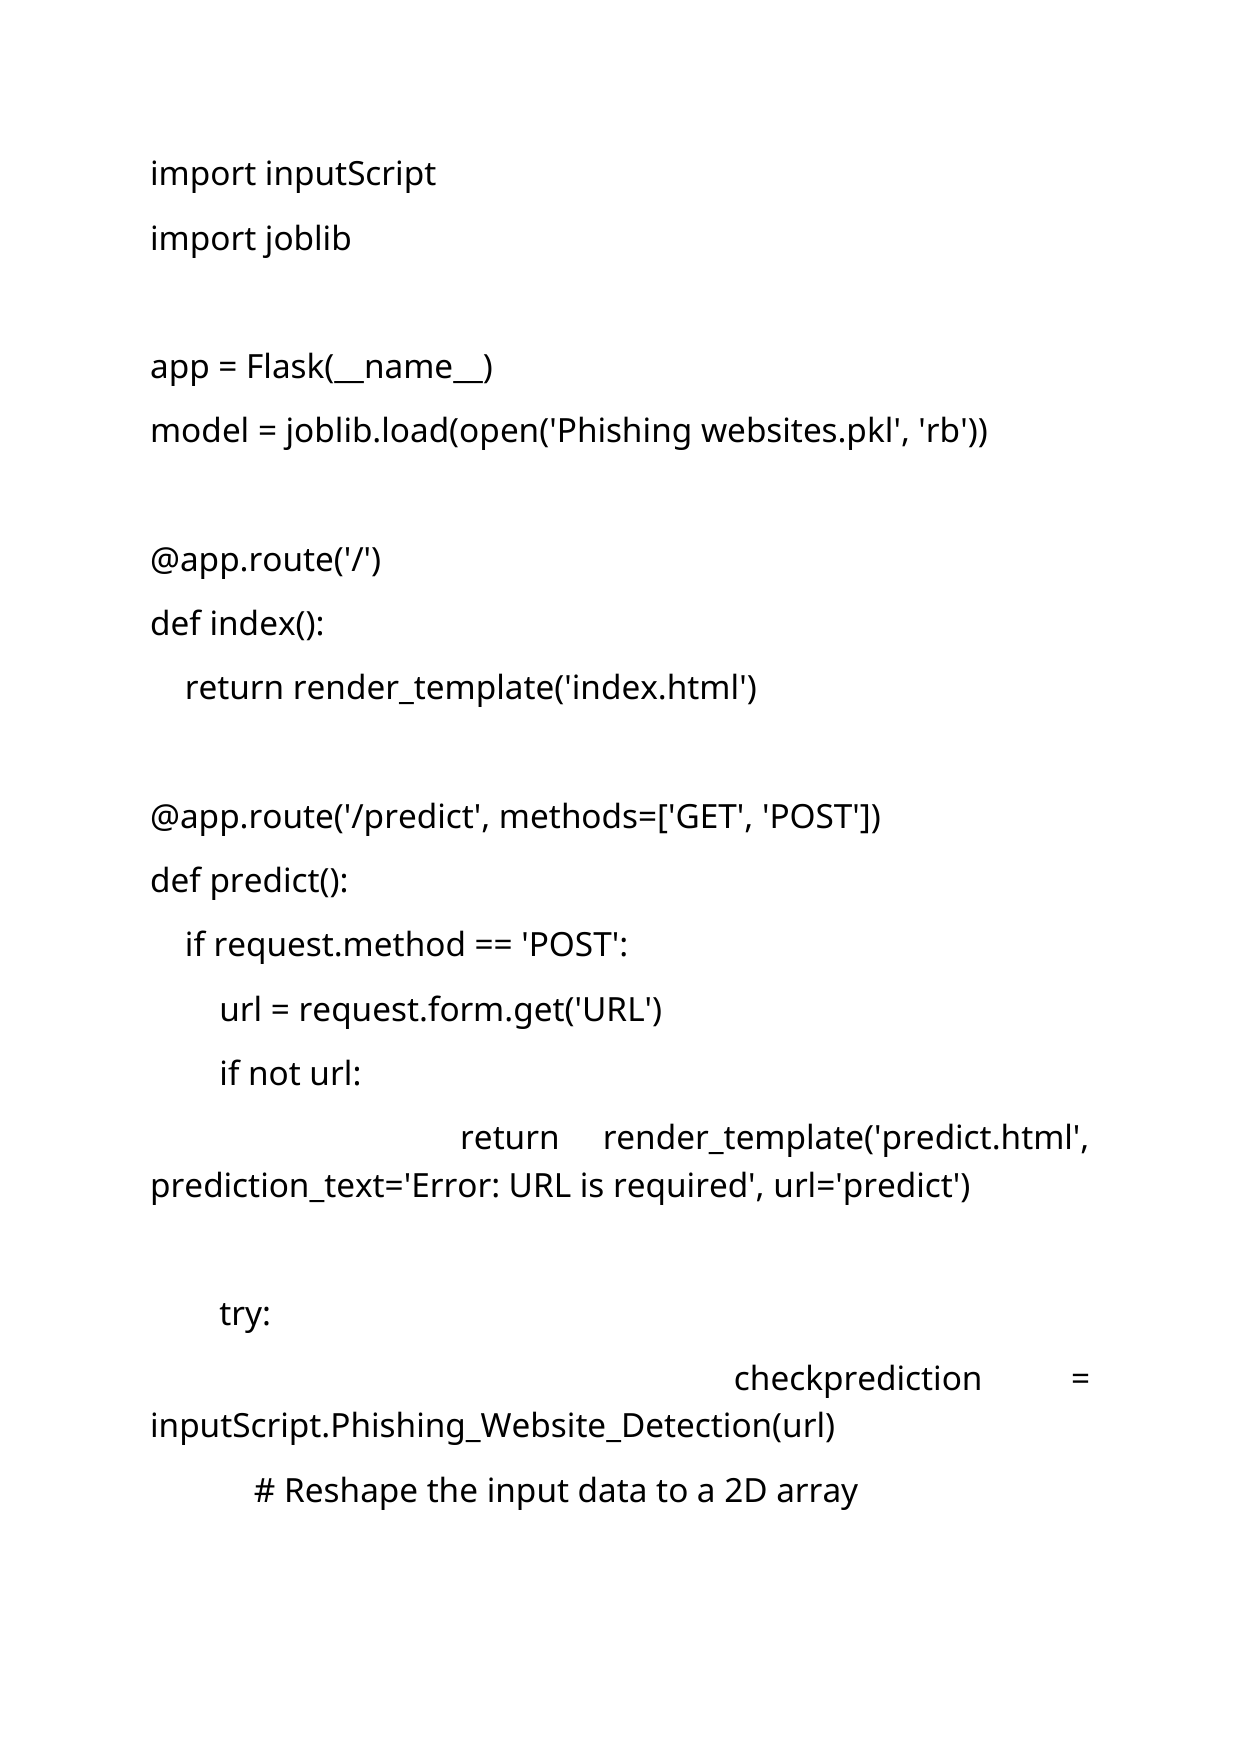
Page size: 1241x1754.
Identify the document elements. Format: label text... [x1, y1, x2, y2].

text def predict(): [150, 857, 1090, 902]
text def index(): [150, 600, 1090, 645]
text @app.route('/predict', methods=['GET', 'POST']) [150, 793, 1090, 838]
text return render_template('index.html') [150, 664, 1090, 709]
text # Reshape the input data to a 2D array [150, 1466, 1090, 1512]
text app = Flask(__name__) [150, 343, 1090, 388]
text checkprediction = inputScript.Phishing_Website_Detection(url) [150, 1354, 1090, 1447]
text import inputScript [150, 150, 1090, 195]
text try: [150, 1290, 1090, 1336]
text if not url: [150, 1050, 1090, 1095]
text model = joblib.load(open('Phishing websites.pkl', 'rb')) [150, 407, 1090, 452]
text url = request.form.get('URL') [150, 986, 1090, 1031]
text return render_template('predict.html', prediction_text='Error: URL is required', url='predict') [150, 1114, 1090, 1207]
text @app.route('/') [150, 536, 1090, 581]
text if request.method == 'POST': [150, 921, 1090, 967]
text import joblib [150, 214, 1090, 260]
